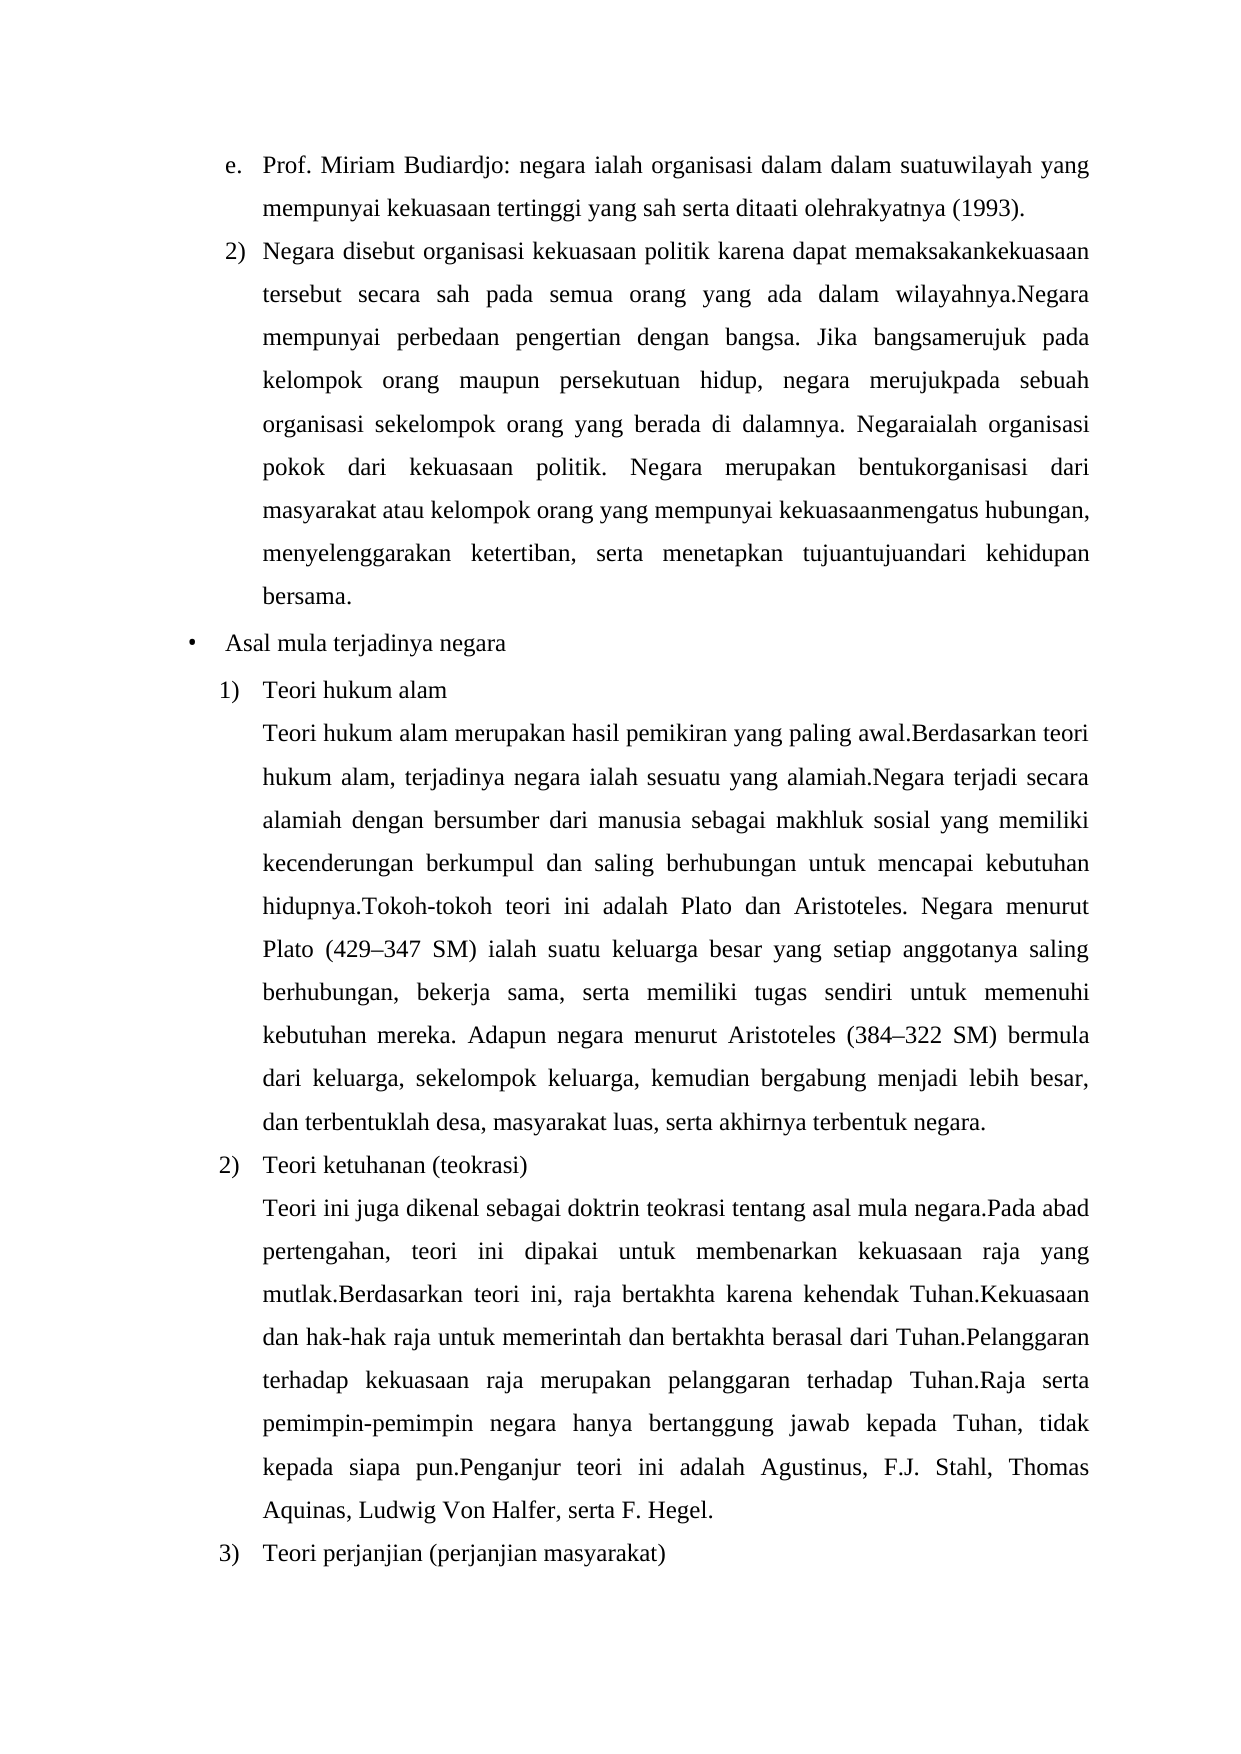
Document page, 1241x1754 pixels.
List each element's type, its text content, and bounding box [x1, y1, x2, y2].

list Teori ketuhanan (teokrasi) [219, 1150, 1090, 1178]
list Teori ini juga dikenal sebagai doktrin teokrasi tentang asal mula negara.Pada abad pertengahan, teori ini dipakai untuk membenarkan kekuasaan raja yang mutlak.Berdasarkan teori ini, raja bertakhta karena kehendak Tuhan.Kekuasaan dan hak-hak raja untuk memerintah dan bertakhta berasal dari Tuhan.Pelanggaran terhadap kekuasaan raja merupakan pelanggaran terhadap Tuhan.Raja serta pemimpin-pemimpin negara hanya bertanggung jawab kepada Tuhan, tidak kepada siapa pun.Penganjur teori ini adalah Agustinus, F.J. Stahl, Thomas Aquinas, Ludwig Von Halfer, serta F. Hegel. [262, 1193, 1090, 1523]
list Prof. Miriam Budiardjo: negara ialah organisasi dalam dalam suatuwilayah yang mempunyai kekuasaan tertinggi yang sah serta ditaati olehrakyatnya (1993). [225, 150, 1090, 222]
list Teori hukum alam merupakan hasil pemikiran yang paling awal.Berdasarkan teori hukum alam, terjadinya negara ialah sesuatu yang alamiah.Negara terjadi secara alamiah dengan bersumber dari manusia sebagai makhluk sosial yang memiliki kecenderungan berkumpul dan saling berhubungan untuk mencapai kebutuhan hidupnya.Tokoh-tokoh teori ini adalah Plato dan Aristoteles. Negara menurut Plato (429–347 SM) ialah suatu keluarga besar yang setiap anggotanya saling berhubungan, bekerja sama, serta memiliki tugas sendiri untuk memenuhi kebutuhan mereka. Adapun negara menurut Aristoteles (384–322 SM) bermula dari keluarga, sekelompok keluarga, kemudian bergabung menjadi lebih besar, dan terbentuklah desa, masyarakat luas, serta akhirnya terbentuk negara. [262, 718, 1090, 1135]
list Negara disebut organisasi kekuasaan politik karena dapat memaksakankekuasaan tersebut secara sah pada semua orang yang ada dalam wilayahnya.Negara mempunyai perbedaan pengertian dengan bangsa. Jika bangsamerujuk pada kelompok orang maupun persekutuan hidup, negara merujukpada sebuah organisasi sekelompok orang yang berada di dalamnya. Negaraialah organisasi pokok dari kekuasaan politik. Negara merupakan bentukorganisasi dari masyarakat atau kelompok orang yang mempunyai kekuasaanmengatus hubungan, menyelenggarakan ketertiban, serta menetapkan tujuantujuandari kehidupan bersama. [225, 236, 1090, 610]
list Asal mula terjadinya negara [187, 624, 1090, 658]
list Teori hukum alam [219, 675, 1090, 704]
list Teori perjanjian (perjanjian masyarakat) [219, 1538, 1090, 1567]
